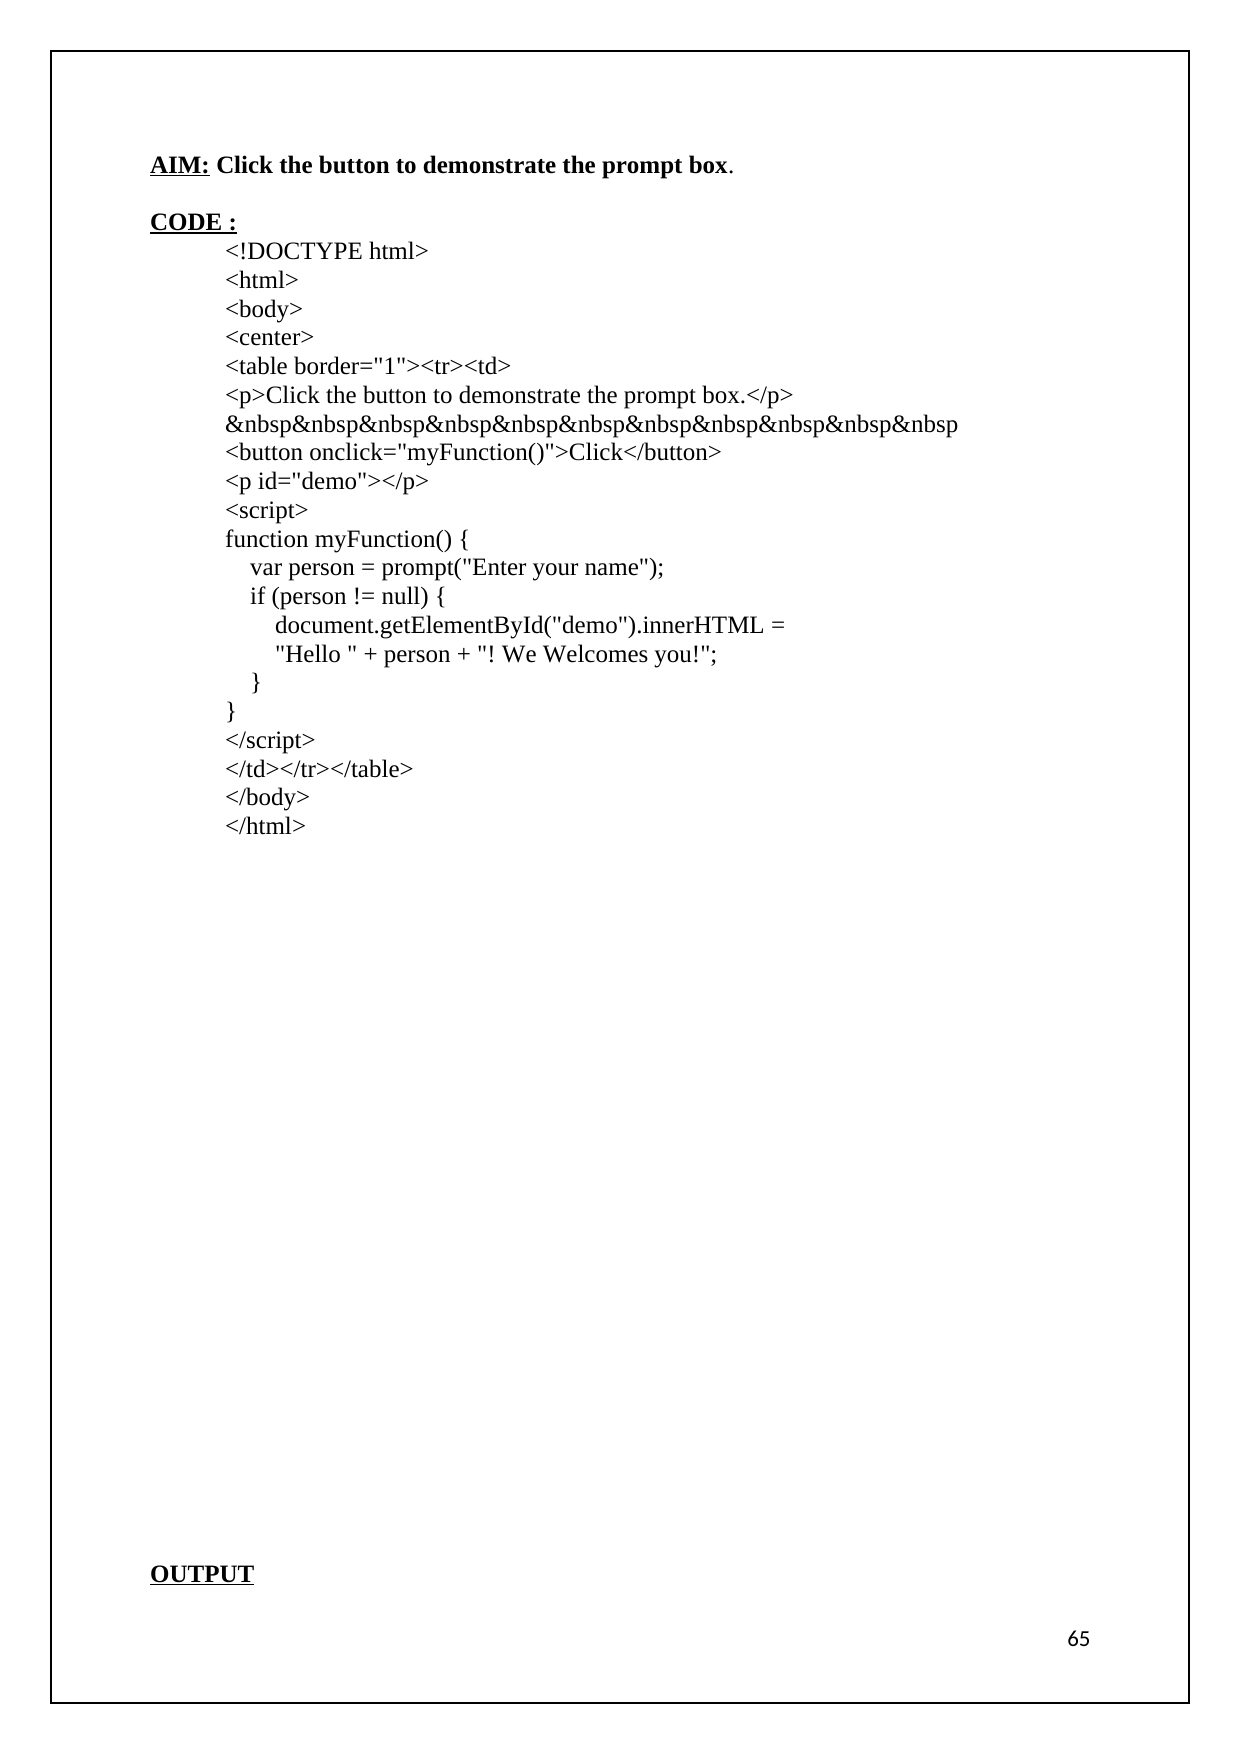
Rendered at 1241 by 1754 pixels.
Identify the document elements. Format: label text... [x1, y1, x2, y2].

text </script> [225, 725, 1090, 754]
text <!DOCTYPE html> [225, 236, 1090, 265]
text CODE : [150, 207, 1090, 236]
text <body> [225, 294, 1090, 322]
text document.getElementById("demo").innerHTML = [225, 610, 1090, 639]
text "Hello " + person + "! We Welcomes you!"; [225, 639, 1090, 667]
text </html> [225, 811, 1090, 840]
text function myFunction() { [225, 524, 1090, 552]
text } [225, 696, 1090, 725]
text &nbsp&nbsp&nbsp&nbsp&nbsp&nbsp&nbsp&nbsp&nbsp&nbsp&nbsp [225, 409, 1090, 437]
text <p>Click the button to demonstrate the prompt box.</p> [225, 380, 1090, 409]
text <table border="1"><tr><td> [225, 351, 1090, 380]
text <html> [225, 265, 1090, 294]
text <script> [225, 495, 1090, 524]
text <button onclick="myFunction()">Click</button> [225, 437, 1090, 466]
text <p id="demo"></p> [225, 466, 1090, 495]
text </td></tr></table> [225, 754, 1090, 782]
text } [225, 667, 1090, 696]
text OUTPUT [150, 1559, 1090, 1587]
text var person = prompt("Enter your name"); [225, 552, 1090, 581]
text <center> [225, 322, 1090, 351]
text AIM: Click the button to demonstrate the prompt box. [150, 150, 1090, 179]
text if (person != null) { [225, 581, 1090, 610]
text </body> [225, 782, 1090, 811]
